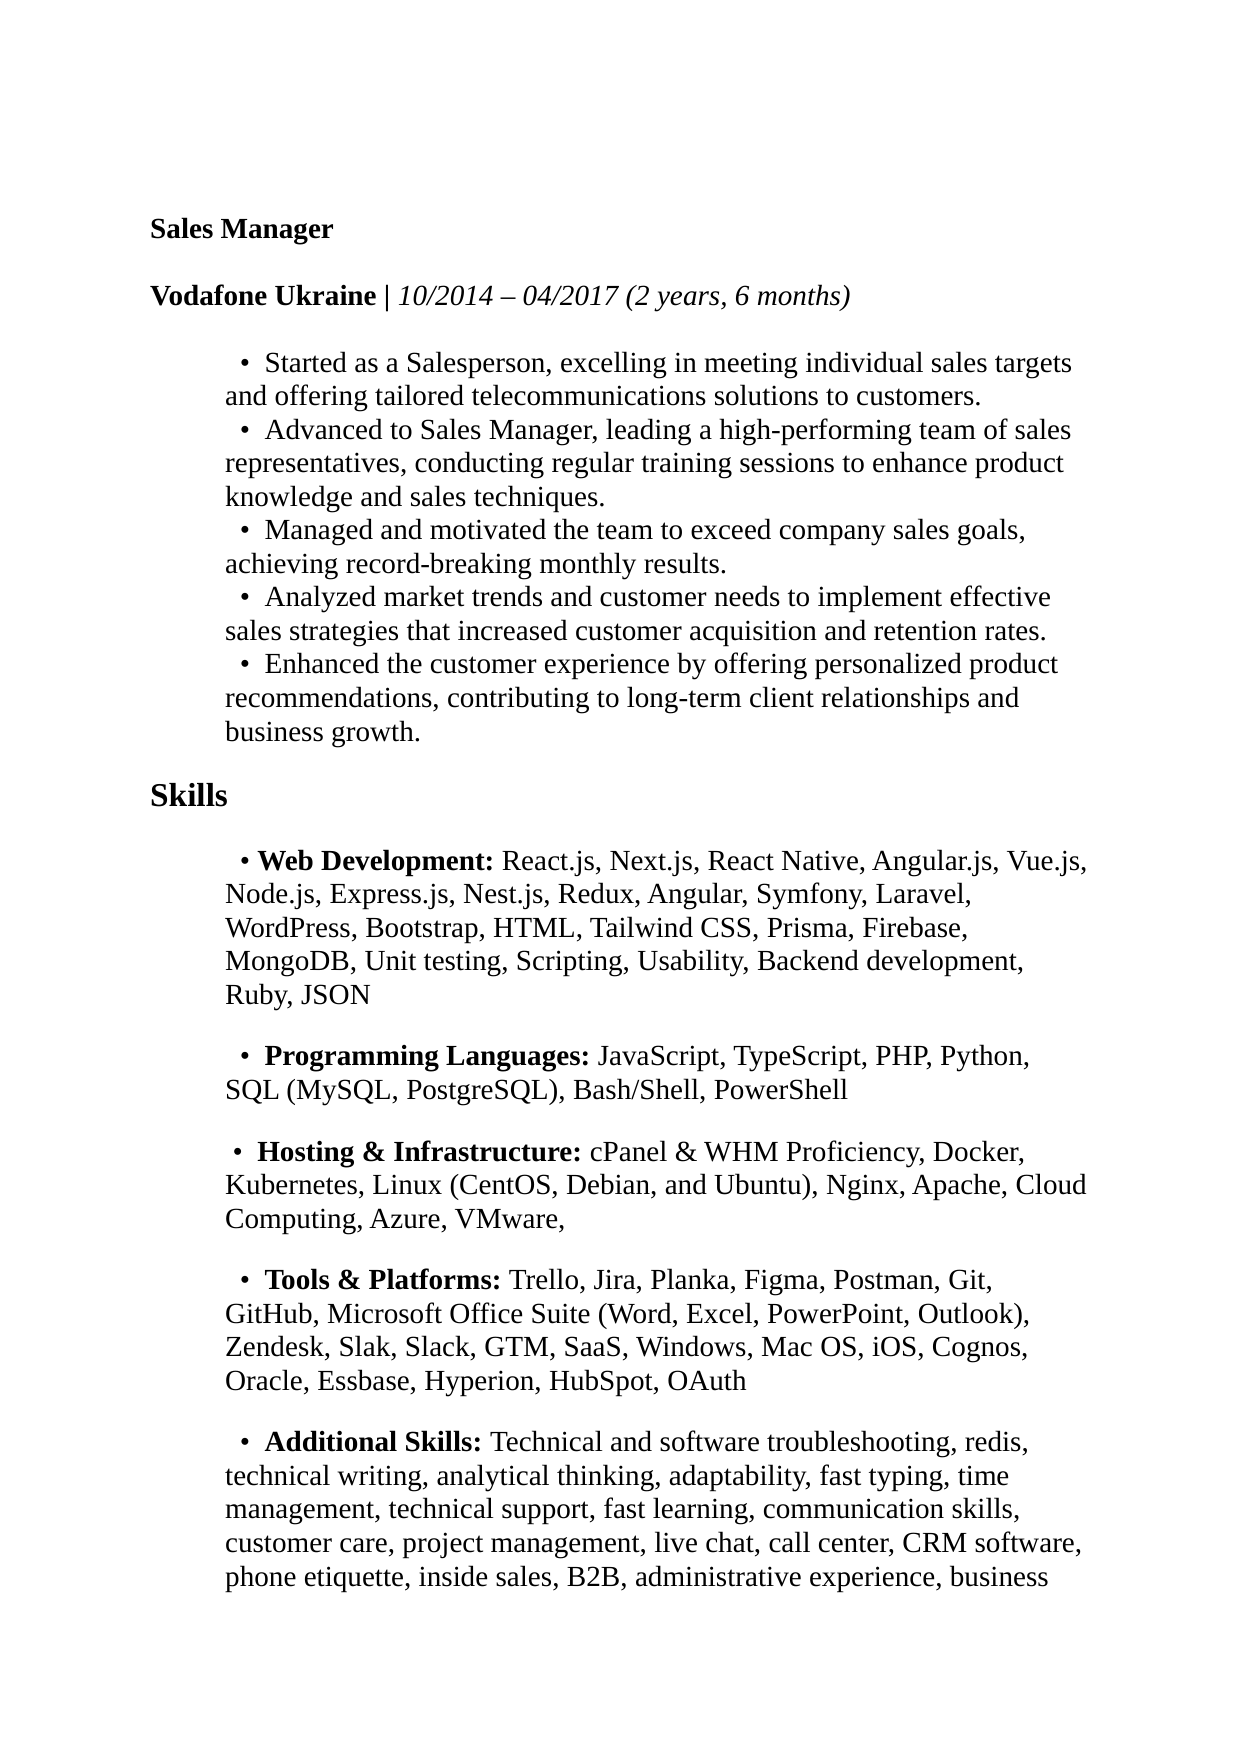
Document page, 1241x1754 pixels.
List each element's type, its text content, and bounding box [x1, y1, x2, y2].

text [225, 1429, 1090, 1597]
text • Enhanced the customer experience by offering personalized product recommendations, contributing to long-term client relationships and business growth. [225, 647, 1090, 748]
text Sales Manager [150, 212, 1090, 246]
text • Advanced to Sales Manager, leading a high-performing team of sales representatives, conducting regular training sessions to enhance product knowledge and sales techniques. [225, 413, 1090, 513]
text Vodafone Ukraine | 10/2014 – 04/2017 (2 years, 6 months) [150, 279, 1090, 312]
text • Managed and motivated the team to exceed company sales goals, achieving record-breaking monthly results. [225, 513, 1090, 580]
text • Analyzed market trends and customer needs to implement effective sales strategies that increased customer acquisition and retention rates. [225, 580, 1090, 647]
text • Web Development: React.js, Next.js, React Native, Angular.js, Vue.js, Node.js, Express.js, Nest.js, Redux, Angular, Symfony, Laravel, WordPress, Bootstrap, HTML, Tailwind CSS, Prisma, Firebase, MongoDB, Unit testing, Scripting, Usability, Backend development, Ruby, JSON [225, 844, 1090, 1012]
text • Programming Languages: JavaScript, TypeScript, PHP, Python, SQL (MySQL, PostgreSQL), Bash/Shell, PowerShell [225, 1041, 1090, 1108]
text • Started as a Salesperson, excelling in meeting individual sales targets and offering tailored telecommunications solutions to customers. [225, 346, 1090, 413]
text • Hosting & Infrastructure: cPanel & WHM Proficiency, Docker, Kubernetes, Linux (CentOS, Debian, and Ubuntu), Nginx, Apache, Cloud Computing, Azure, VMware, [225, 1137, 1090, 1237]
text Skills [150, 777, 1090, 815]
text • Tools & Platforms: Trello, Jira, Planka, Figma, Postman, Git, GitHub, Microsoft Office Suite (Word, Excel, PowerPoint, Outlook), Zendesk, Slak, Slack, GTM, SaaS, Windows, Mac OS, iOS, Cognos, Oracle, Essbase, Hyperion, HubSpot, OAuth [225, 1266, 1090, 1400]
